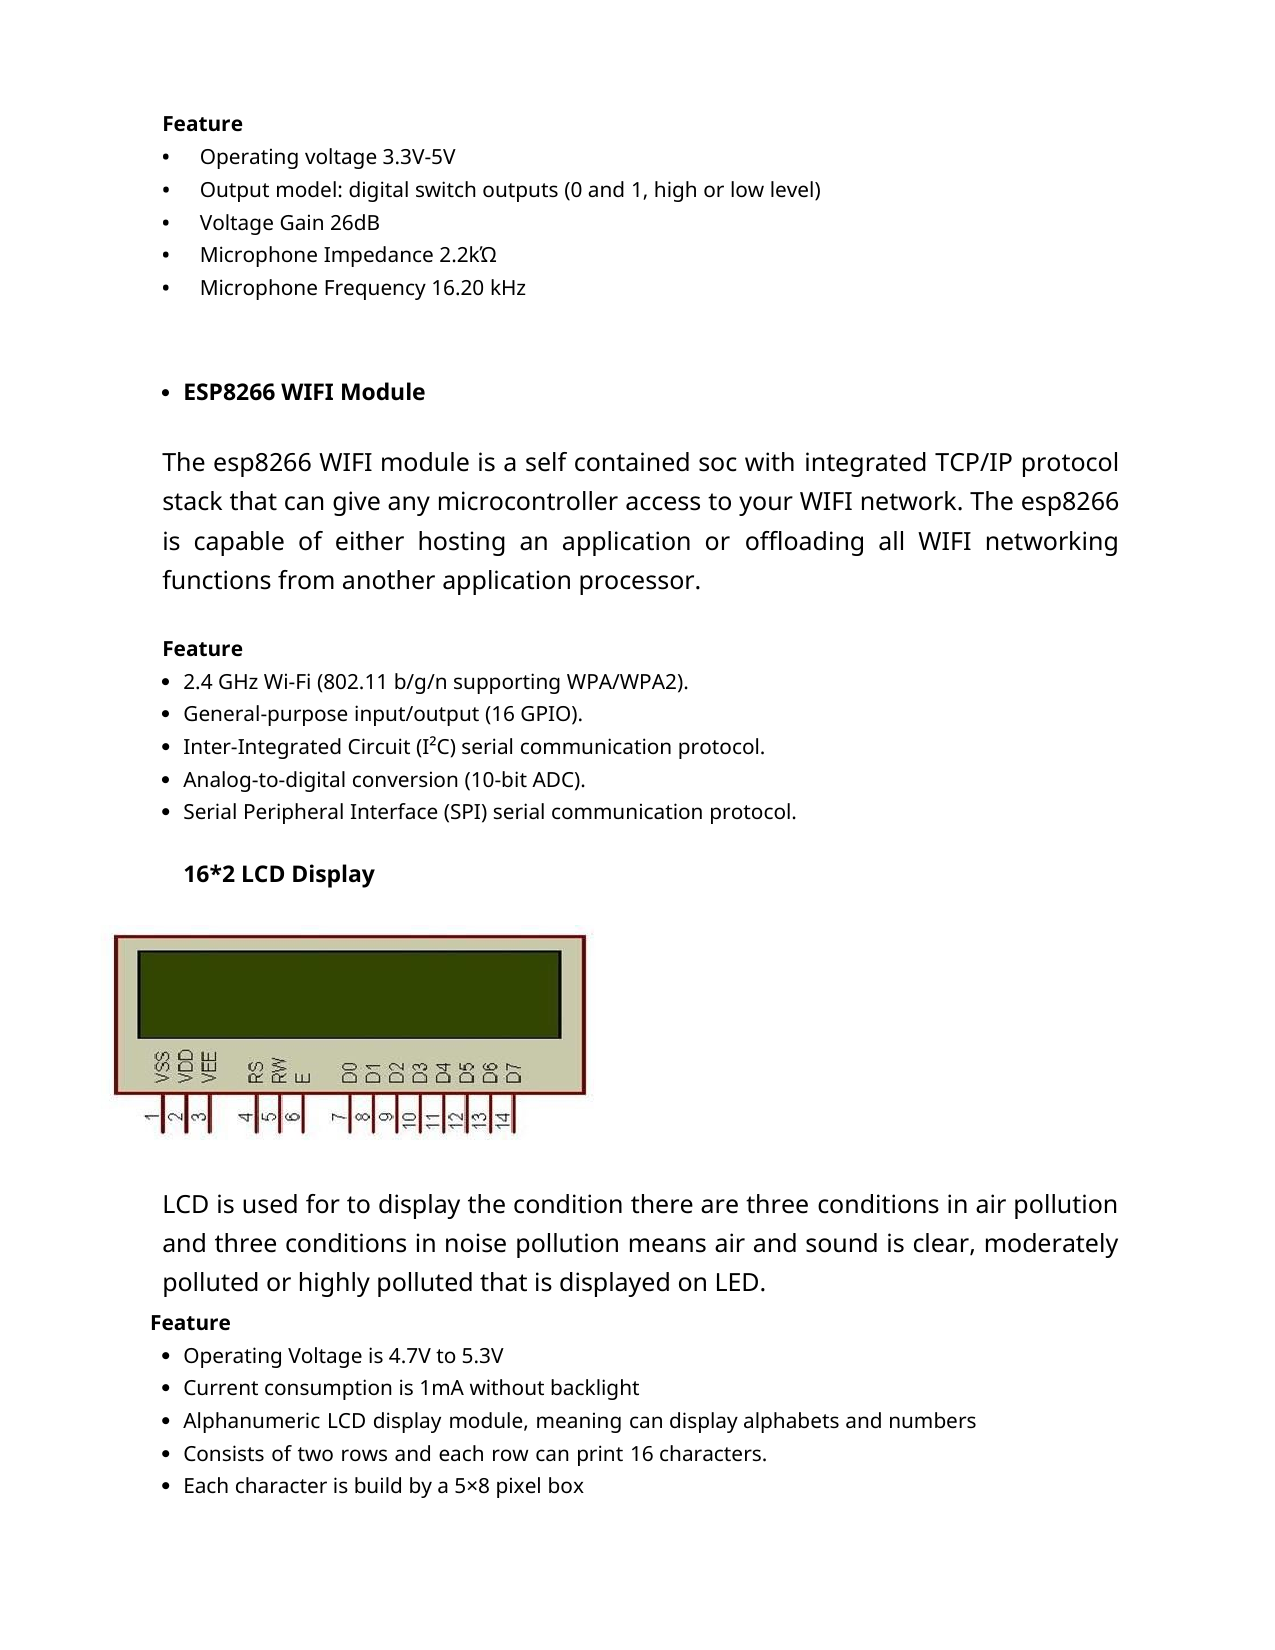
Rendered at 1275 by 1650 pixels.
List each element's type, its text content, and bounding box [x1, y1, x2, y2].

list Serial Peripheral Interface (SPI) serial communication protocol. [162, 797, 1117, 825]
list Output model: digital switch outputs (0 and 1, high or low level) [162, 175, 1119, 203]
list General-purpose input/output (16 GPIO). [162, 699, 1125, 728]
list Current consumption is 1mA without backlight [162, 1373, 1125, 1402]
list Inter-Integrated Circuit (I²C) serial communication protocol. [162, 732, 1092, 761]
subtitle Feature [150, 1308, 1125, 1336]
list Operating Voltage is 4.7V to 5.3V [162, 1341, 1125, 1369]
picture [100, 925, 616, 1153]
list Each character is build by a 5×8 pixel box [162, 1471, 1125, 1499]
list Alphanumeric LCD display module, meaning can display alphabets and numbers [162, 1406, 1109, 1434]
list Consists of two rows and each row can print 16 characters. [162, 1439, 1109, 1467]
list Analog-to-digital conversion (10-bit ADC). [162, 765, 1125, 793]
subtitle Feature [162, 109, 1125, 138]
subtitle Feature [162, 634, 1125, 662]
text LCD is used for to display the condition there are three conditions in air pollution and three conditions in noise pollution means air and sound is clear, moderately polluted or highly polluted that is displayed on LED. [162, 1186, 1118, 1299]
list Operating voltage 3.3V-5V [162, 142, 1125, 171]
list 2.4 GHz Wi-Fi (802.11 b/g/n supporting WPA/WPA2). [162, 667, 1125, 695]
list Microphone Impedance 2.2kΏ [162, 240, 1125, 269]
subtitle 16*2 LCD Display [183, 858, 1125, 889]
list Microphone Frequency 16.20 kHz [162, 273, 1125, 301]
subtitle ESP8266 WIFI Module [162, 376, 1125, 408]
list Voltage Gain 26dB [162, 208, 1125, 236]
text The esp8266 WIFI module is a self contained soc with integrated TCP/IP protocol stack that can give any microcontroller access to your WIFI network. The esp8266 is capable of either hosting an application or offloading all WIFI networking functions from another application processor. [162, 445, 1119, 596]
